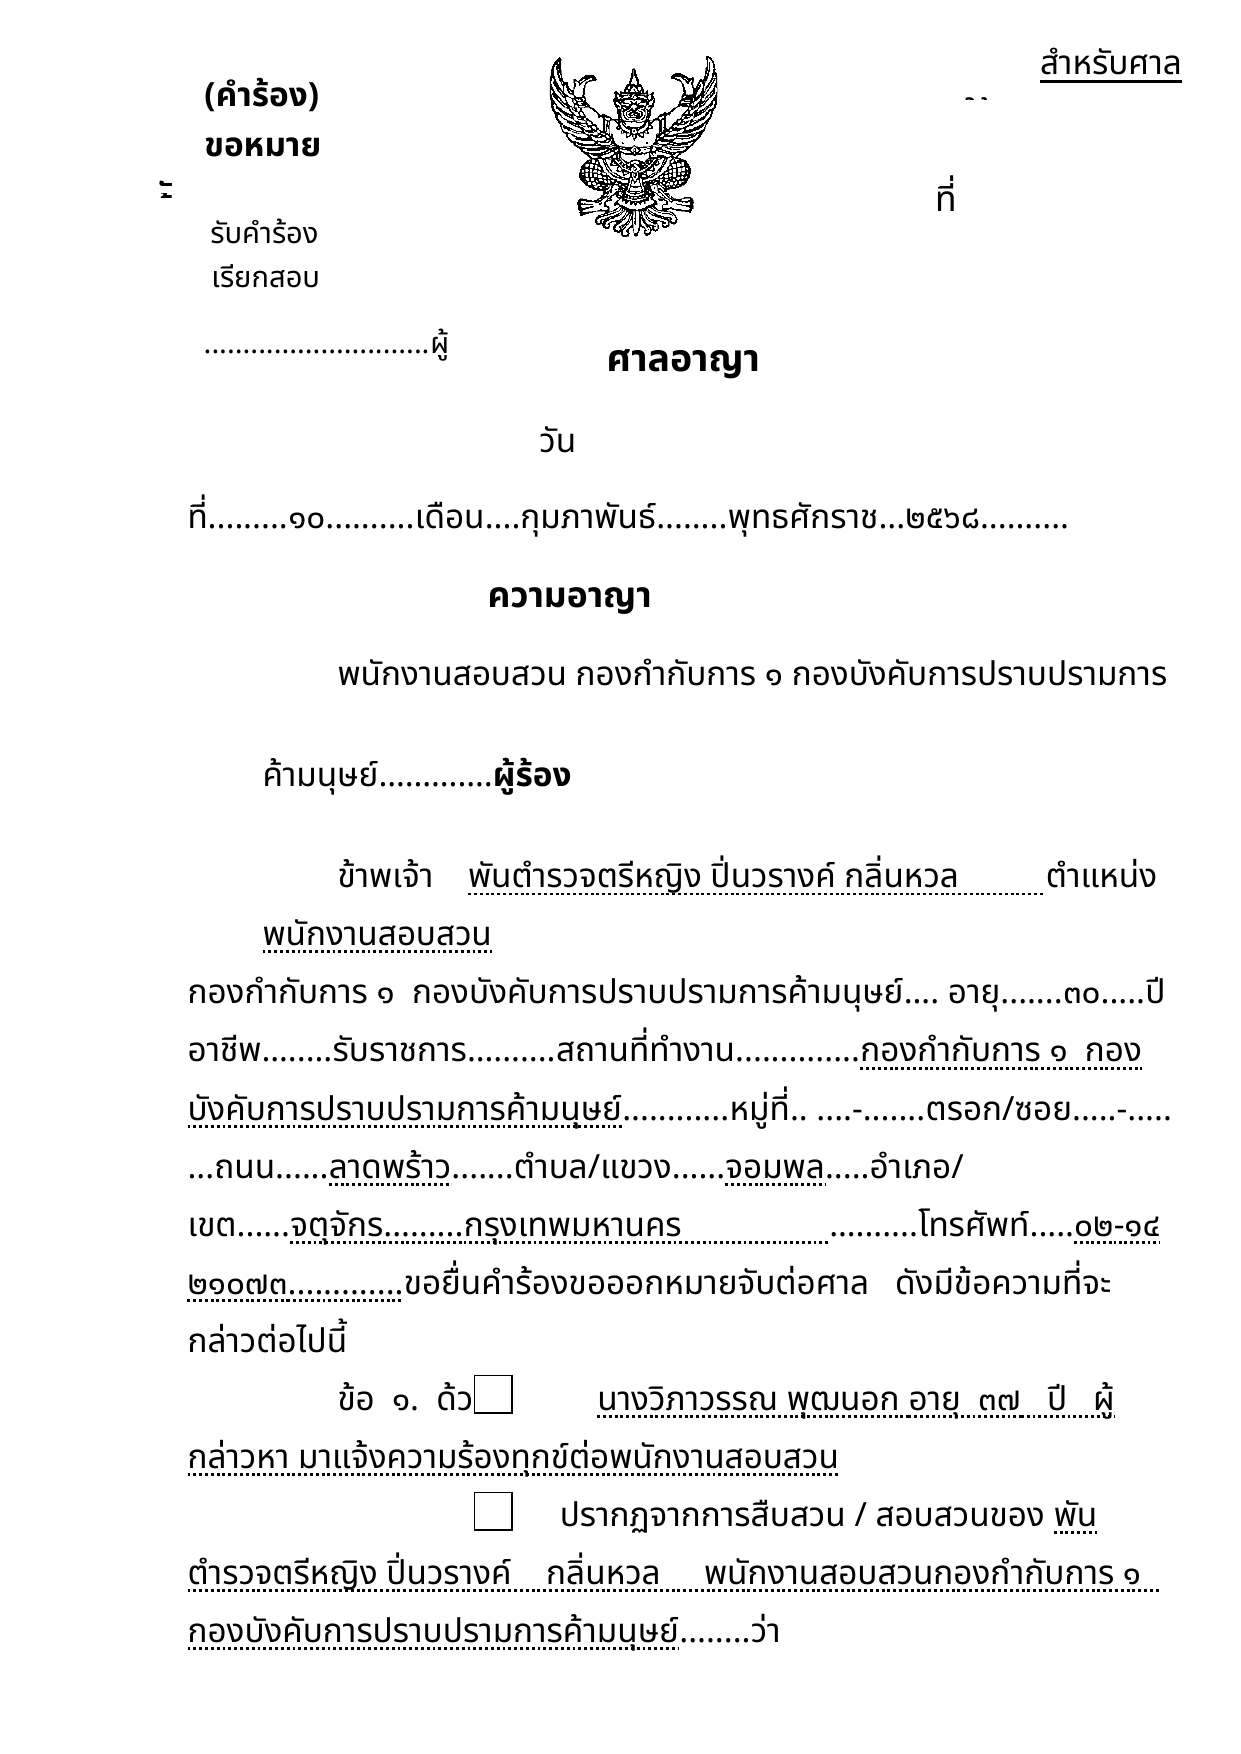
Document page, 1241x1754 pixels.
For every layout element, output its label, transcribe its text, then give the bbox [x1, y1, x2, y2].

text กองกำกับการ ๑ กองบังคับการปราบปรามการค้ามนุษย์…. อายุ.......๓๐.....ปี อาชีพ….....รับราชการ….......สถานที่ทำงาน..............กองกำกับการ ๑ กองบังคับการปราบปรามการค้ามนุษย์............หมู่ที่.. ....-.......ตรอก/ซอย.....-........ถนน......ลาดพร้าว.......ตำบล/แขวง......จอมพล.....อำเภอ/เขต......จตุจักร.........กรุงเทพมหานคร ….......โทรศัพท์.....๐๒-๑๔๒๑๐๗๓.............ขอยื่นคำร้องขอออกหมายจับต่อศาล ดังมีข้อความที่จะกล่าวต่อไปนี้ [187, 968, 1180, 1367]
text ข้อ ๑. ด้วย นางวิภาวรรณ พุฒนอก อายุ ๓๗ ปี ผู้กล่าวหา มาแจ้งความร้องทุกข์ต่อพนักงานสอบสวน [187, 1375, 1180, 1483]
text ปรากฏจากการสืบสวน / สอบสวนของ พันตำรวจตรีหญิง ปิ่นวรางค์ กลิ่นหวล พนักงานสอบสวนกองกำกับการ ๑ กองบังคับการปราบปรามการค้ามนุษย์........ว่า [187, 1491, 1180, 1657]
text ข้าพเจ้า พันตำรวจตรีหญิง ปิ่นวรางค์ กลิ่นหวล ตำแหน่ง พนักงานสอบสวน [262, 852, 1180, 961]
text วันที่.........๑๐..........เดือน....กุมภาพันธ์........พุทธศักราช...๒๕๖๘.......... ความอาญา [187, 417, 1180, 623]
text พนักงานสอบสวน กองกำกับการ ๑ กองบังคับการปราบปรามการค้ามนุษย์………….ผู้ร้อง [262, 650, 1180, 802]
text ศาลอาญา [187, 332, 1180, 388]
picture [549, 56, 718, 237]
